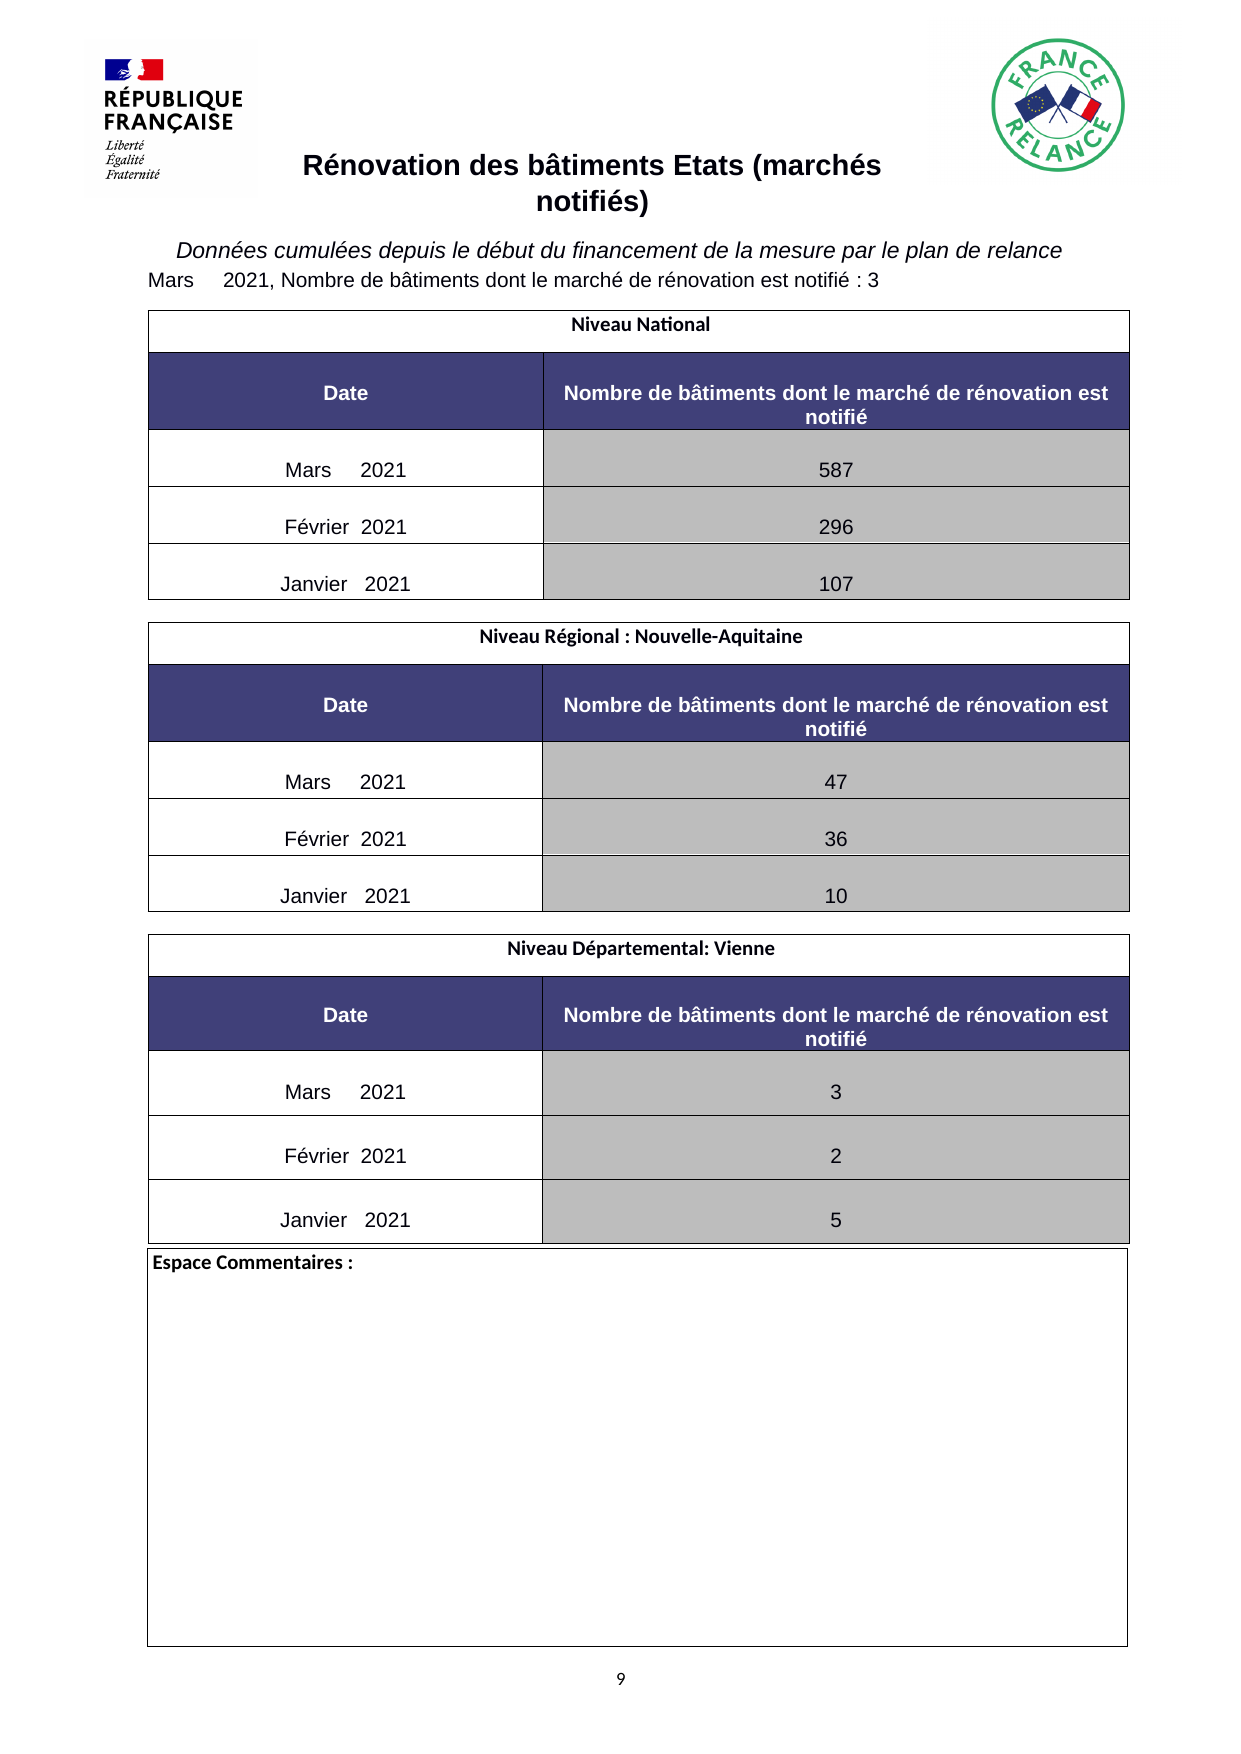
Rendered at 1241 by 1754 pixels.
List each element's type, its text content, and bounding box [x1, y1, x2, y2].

table_cell Nombre de bâtiments dont le marché de rénovation est notifié [544, 353, 1129, 429]
table_cell Date [149, 353, 543, 429]
table_cell 47 [543, 742, 1129, 798]
table_cell 2 [543, 1116, 1129, 1179]
table_cell Date [149, 977, 542, 1050]
table_cell Janvier 2021 [149, 544, 543, 599]
table_header Niveau National [149, 311, 1129, 352]
table_cell 5 [543, 1180, 1129, 1243]
table_header Niveau Départemental: Vienne [149, 935, 1129, 976]
table_cell Mars 2021 [149, 742, 542, 798]
table_cell Nombre de bâtiments dont le marché de rénovation est notifié [543, 665, 1129, 741]
text Données cumulées depuis le début du financement de la mesure par le plan de relance [148, 237, 1093, 263]
table_cell Mars 2021 [149, 430, 543, 486]
text Mars 2021, Nombre de bâtiments dont le marché de rénovation est notifié : 3 [148, 268, 1093, 292]
table_cell Février 2021 [149, 1116, 542, 1179]
table_cell Janvier 2021 [149, 1180, 542, 1243]
table_cell Date [149, 665, 542, 741]
table_cell Nombre de bâtiments dont le marché de rénovation est notifié [543, 977, 1129, 1050]
table_cell 107 [544, 544, 1129, 599]
table_cell 3 [543, 1051, 1129, 1115]
table_cell Février 2021 [149, 799, 542, 854]
table_cell Janvier 2021 [149, 856, 542, 911]
table_cell Mars 2021 [149, 1051, 542, 1115]
picture [926, 17, 1182, 185]
table_cell 10 [543, 856, 1129, 911]
text Rénovation des bâtiments Etats (marchés notifiés) [148, 148, 1093, 217]
picture [84, 39, 258, 197]
table_cell 36 [543, 799, 1129, 854]
table_header Niveau Régional : Nouvelle-Aquitaine [149, 623, 1129, 664]
table_cell 296 [544, 487, 1129, 542]
table_cell 587 [544, 430, 1129, 486]
table_cell Février 2021 [149, 487, 543, 542]
